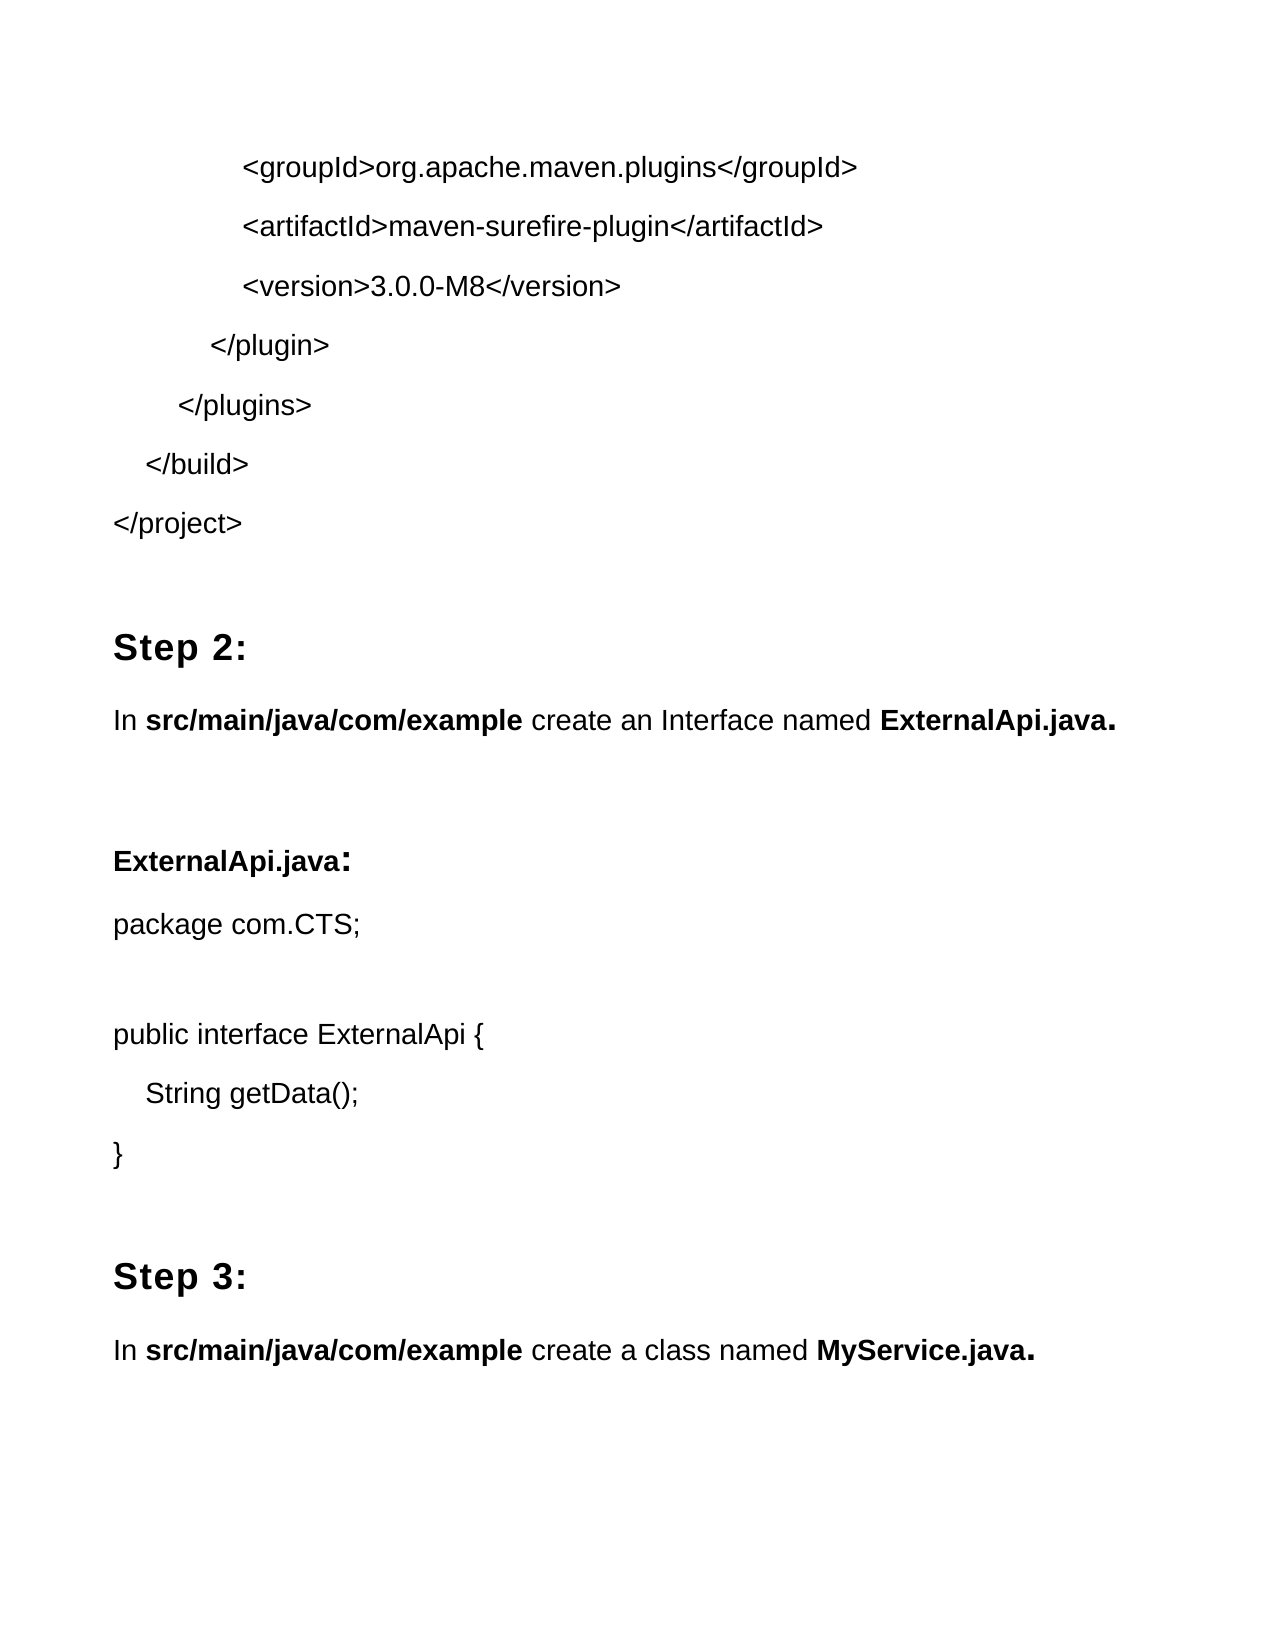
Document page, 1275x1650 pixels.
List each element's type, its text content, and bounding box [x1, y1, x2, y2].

subtitle Step 3: [113, 1254, 1162, 1298]
text <artifactId>maven-surefire-plugin</artifactId> [113, 209, 1162, 243]
text ExternalApi.java: [113, 836, 1162, 879]
text } [113, 1136, 1162, 1169]
text In src/main/java/com/example create a class named MyService.java. [113, 1325, 1162, 1368]
text </plugin> [113, 328, 1162, 362]
subtitle Step 2: [113, 625, 1162, 668]
text </project> [113, 506, 1162, 540]
text </plugins> [113, 387, 1162, 421]
text <groupId>org.apache.maven.plugins</groupId> [113, 150, 1162, 183]
text <version>3.0.0-M8</version> [113, 269, 1162, 302]
text public interface ExternalApi { [113, 1017, 1162, 1051]
text In src/main/java/com/example create an Interface named ExternalApi.java. [113, 695, 1162, 738]
text </build> [113, 447, 1162, 480]
text package com.CTS; [113, 907, 1162, 940]
text String getData(); [113, 1076, 1162, 1110]
